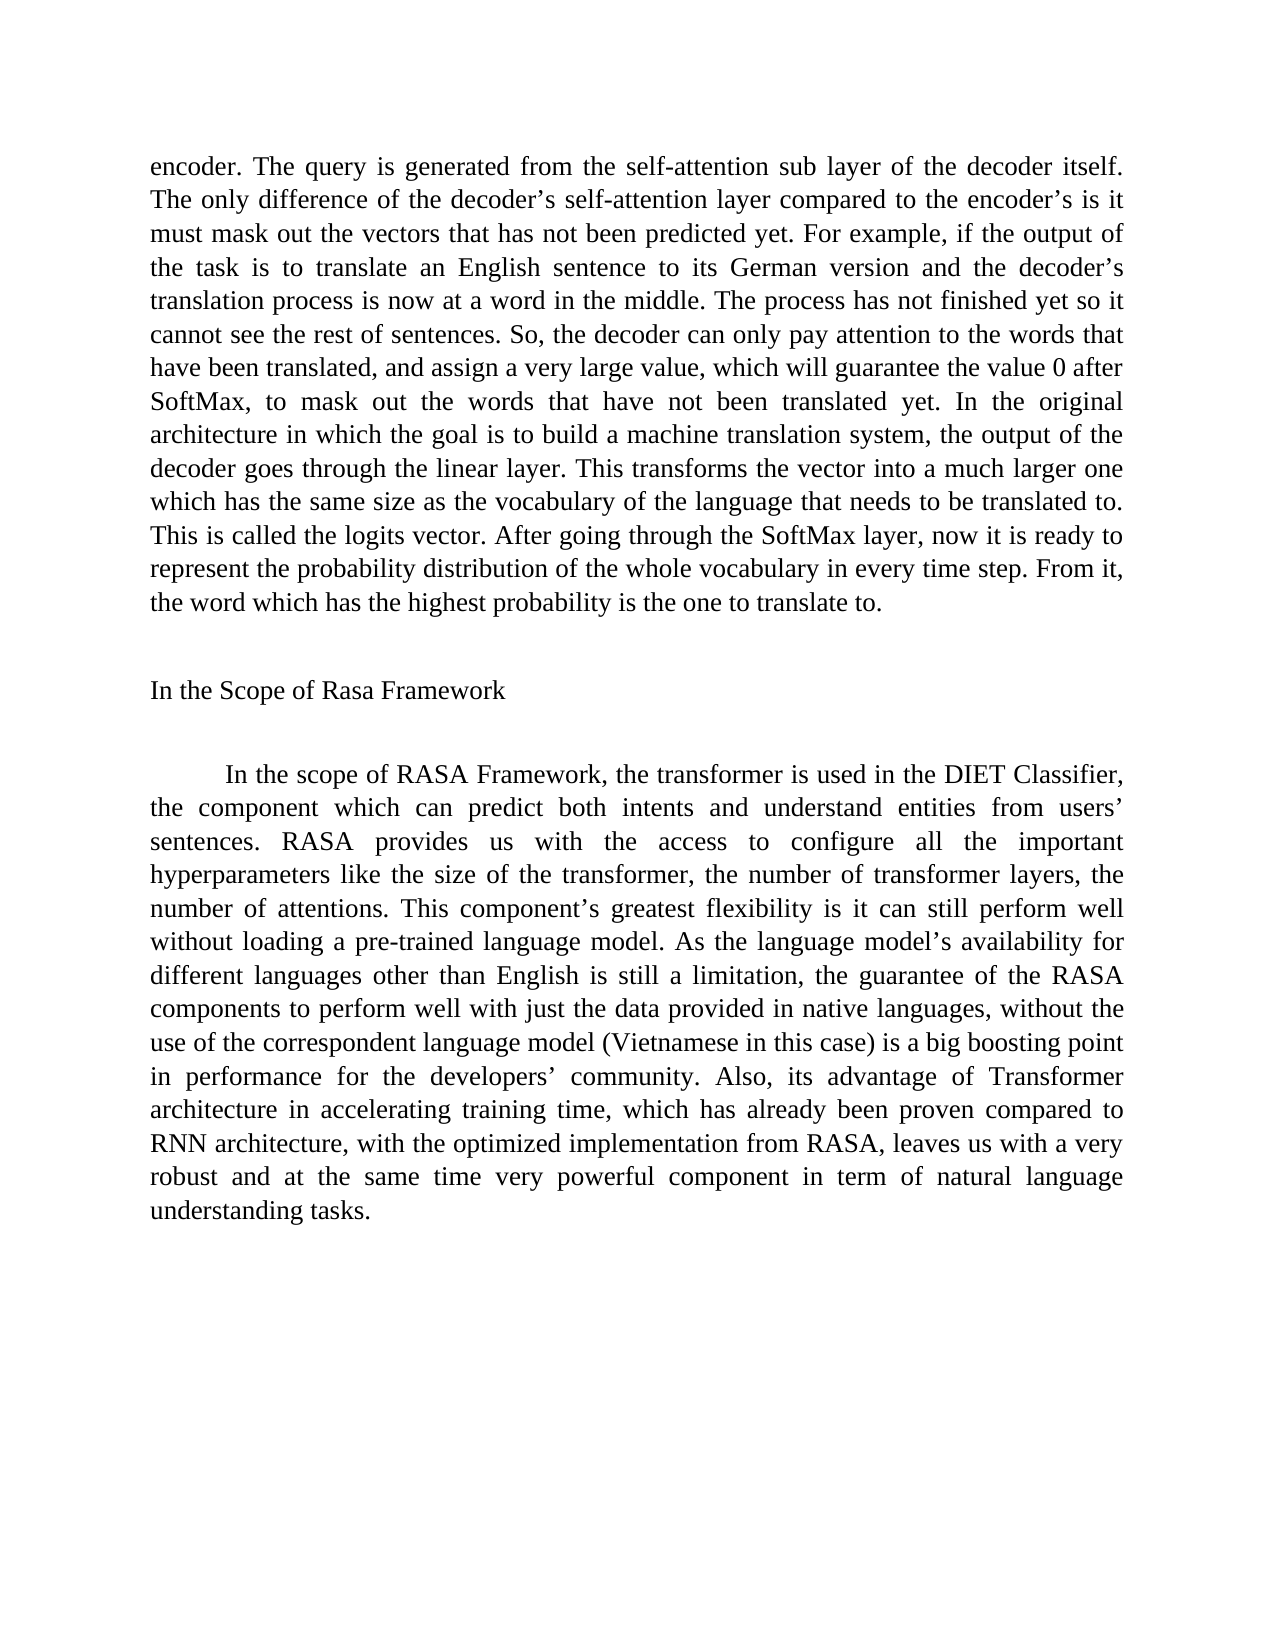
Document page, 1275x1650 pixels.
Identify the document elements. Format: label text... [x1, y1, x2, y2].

subtitle In the Scope of Rasa Framework [150, 674, 1125, 705]
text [150, 150, 1125, 617]
text In the scope of RASA Framework, the transformer is used in the DIET Classifier, the component which can predict both intents and understand entities from users’ sentences. RASA provides us with the access to configure all the important hyperparameters like the size of the transformer, the number of transformer layers, the number of attentions. This component’s greatest flexibility is it can still perform well without loading a pre-trained language model. As the language model’s availability for different languages other than English is still a limitation, the guarantee of the RASA components to perform well with just the data provided in native languages, without the use of the correspondent language model (Vietnamese in this case) is a big boosting point in performance for the developers’ community. Also, its advantage of Transformer architecture in accelerating training time, which has already been proven compared to RNN architecture, with the optimized implementation from RASA, leaves us with a very robust and at the same time very powerful component in term of natural language understanding tasks. [150, 758, 1125, 1225]
